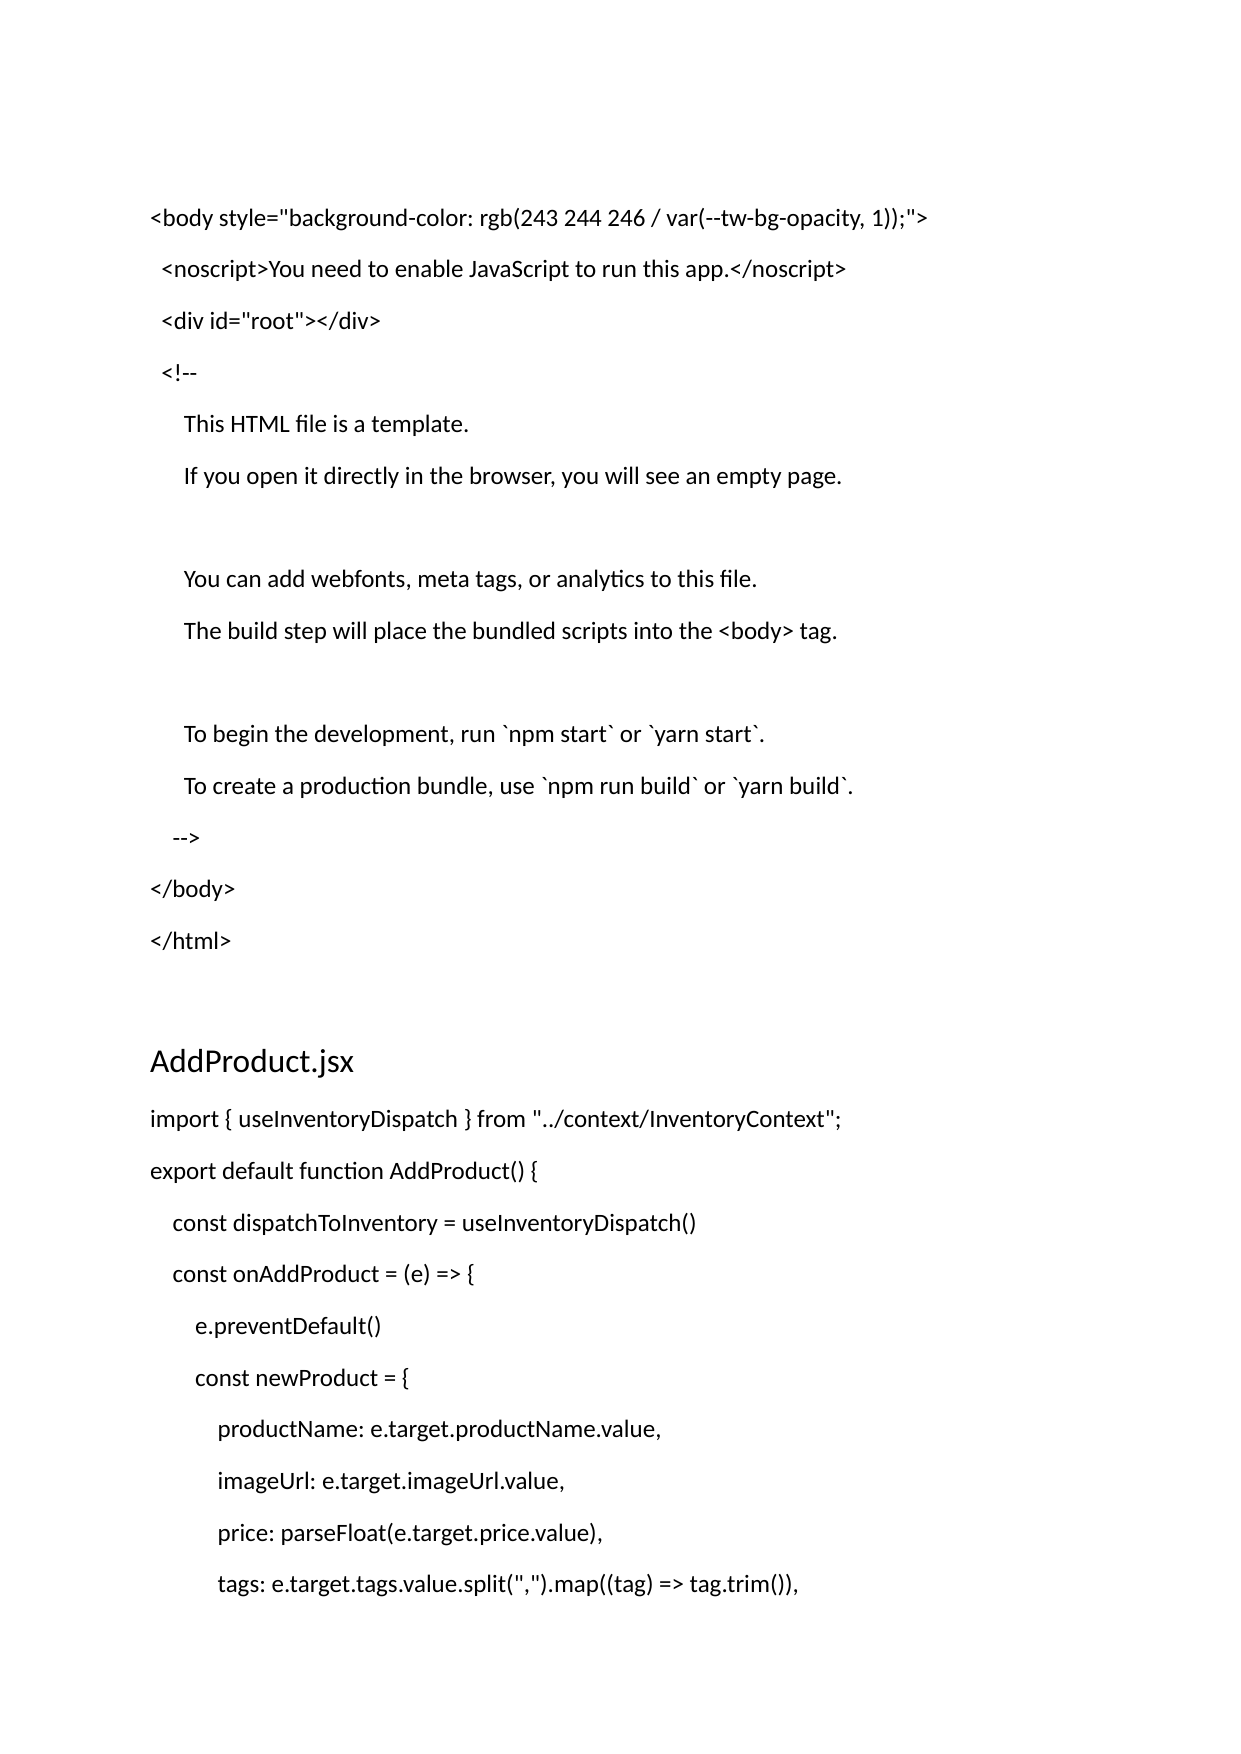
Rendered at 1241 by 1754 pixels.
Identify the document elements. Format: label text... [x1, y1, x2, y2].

text <div id="root"></div> [150, 305, 1090, 336]
text productName: e.target.productName.value, [150, 1413, 1090, 1444]
text To begin the development, run `npm start` or `yarn start`. [150, 718, 1090, 749]
text const dispatchToInventory = useInventoryDispatch() [150, 1207, 1090, 1237]
text <noscript>You need to enable JavaScript to run this app.</noscript> [150, 253, 1090, 284]
text <!-- [150, 357, 1090, 387]
text tags: e.target.tags.value.split(",").map((tag) => tag.trim()), [150, 1568, 1090, 1599]
text export default function AddProduct() { [150, 1155, 1090, 1186]
text const onAddProduct = (e) => { [150, 1258, 1090, 1289]
text You can add webfonts, meta tags, or analytics to this file. [150, 563, 1090, 594]
text If you open it directly in the browser, you will see an empty page. [150, 460, 1090, 491]
text </body> [150, 873, 1090, 904]
text imageUrl: e.target.imageUrl.value, [150, 1465, 1090, 1496]
text To create a production bundle, use `npm run build` or `yarn build`. [150, 770, 1090, 801]
text <body style="background-color: rgb(243 244 246 / var(--tw-bg-opacity, 1));"> [150, 202, 1090, 232]
text </html> [150, 925, 1090, 956]
text import { useInventoryDispatch } from "../context/InventoryContext"; [150, 1103, 1090, 1134]
text AddProduct.jsx [150, 1040, 1090, 1081]
text This HTML file is a template. [150, 408, 1090, 439]
text const newProduct = { [150, 1362, 1090, 1392]
text --> [150, 822, 1090, 852]
text The build step will place the bundled scripts into the <body> tag. [150, 615, 1090, 646]
text price: parseFloat(e.target.price.value), [150, 1517, 1090, 1547]
text e.preventDefault() [150, 1310, 1090, 1341]
